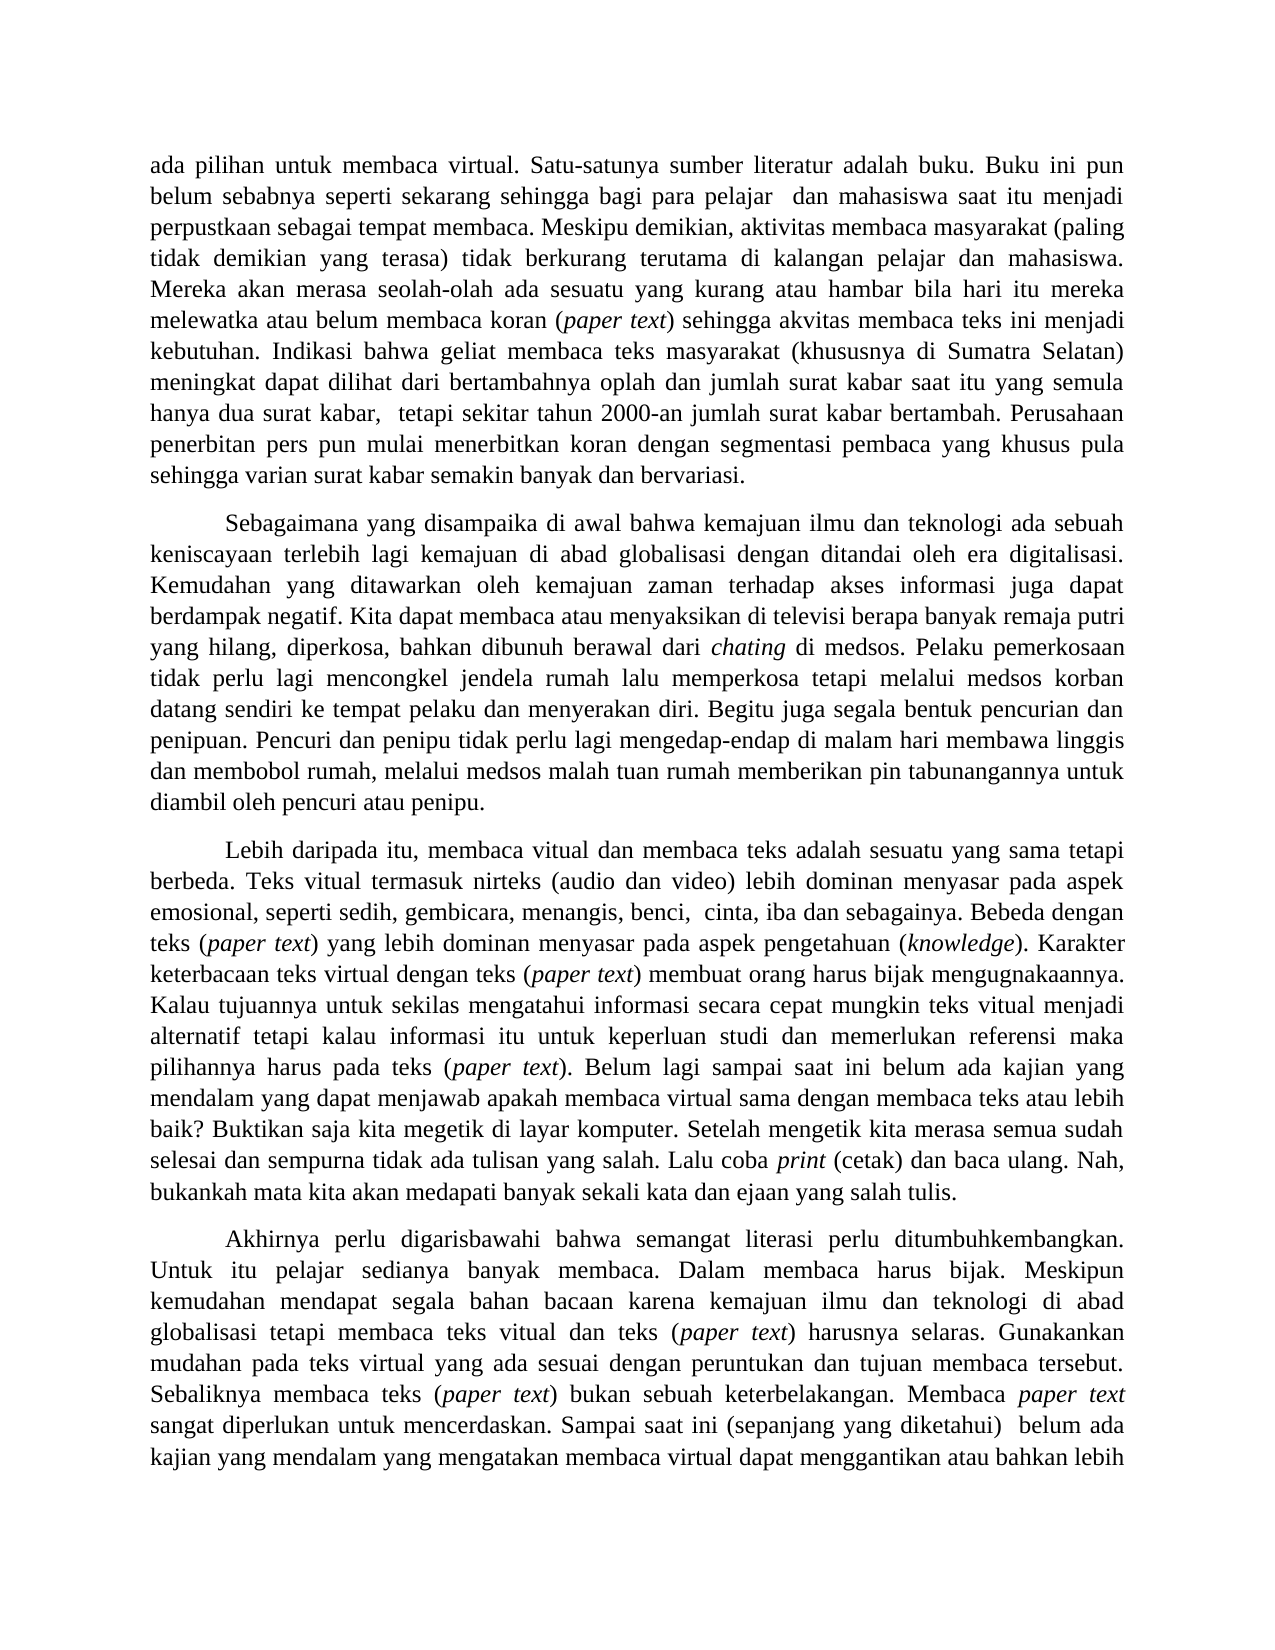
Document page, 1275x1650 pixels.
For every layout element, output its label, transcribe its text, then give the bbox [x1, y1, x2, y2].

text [150, 1224, 1125, 1470]
text Sebagaimana yang disampaika di awal bahwa kemajuan ilmu dan teknologi ada sebuah keniscayaan terlebih lagi kemajuan di abad globalisasi dengan ditandai oleh era digitalisasi. Kemudahan yang ditawarkan oleh kemajuan zaman terhadap akses informasi juga dapat berdampak negatif. Kita dapat membaca atau menyaksikan di televisi berapa banyak remaja putri yang hilang, diperkosa, bahkan dibunuh berawal dari chating di medsos. Pelaku pemerkosaan tidak perlu lagi mencongkel jendela rumah lalu memperkosa tetapi melalui medsos korban datang sendiri ke tempat pelaku dan menyerakan diri. Begitu juga segala bentuk pencurian dan penipuan. Pencuri dan penipu tidak perlu lagi mengedap-endap di malam hari membawa linggis dan membobol rumah, melalui medsos malah tuan rumah memberikan pin tabunangannya untuk diambil oleh pencuri atau penipu. [150, 508, 1125, 816]
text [150, 150, 1125, 489]
text Lebih daripada itu, membaca vitual dan membaca teks adalah sesuatu yang sama tetapi berbeda. Teks vitual termasuk nirteks (audio dan video) lebih dominan menyasar pada aspek emosional, seperti sedih, gembicara, menangis, benci, cinta, iba dan sebagainya. Bebeda dengan teks (paper text) yang lebih dominan menyasar pada aspek pengetahuan (knowledge). Karakter keterbacaan teks virtual dengan teks (paper text) membuat orang harus bijak mengugnakaannya. Kalau tujuannya untuk sekilas mengatahui informasi secara cepat mungkin teks vitual menjadi alternatif tetapi kalau informasi itu untuk keperluan studi dan memerlukan referensi maka pilihannya harus pada teks (paper text). Belum lagi sampai saat ini belum ada kajian yang mendalam yang dapat menjawab apakah membaca virtual sama dengan membaca teks atau lebih baik? Buktikan saja kita megetik di layar komputer. Setelah mengetik kita merasa semua sudah selesai dan sempurna tidak ada tulisan yang salah. Lalu coba print (cetak) dan baca ulang. Nah, bukankah mata kita akan medapati banyak sekali kata dan ejaan yang salah tulis. [150, 835, 1125, 1205]
